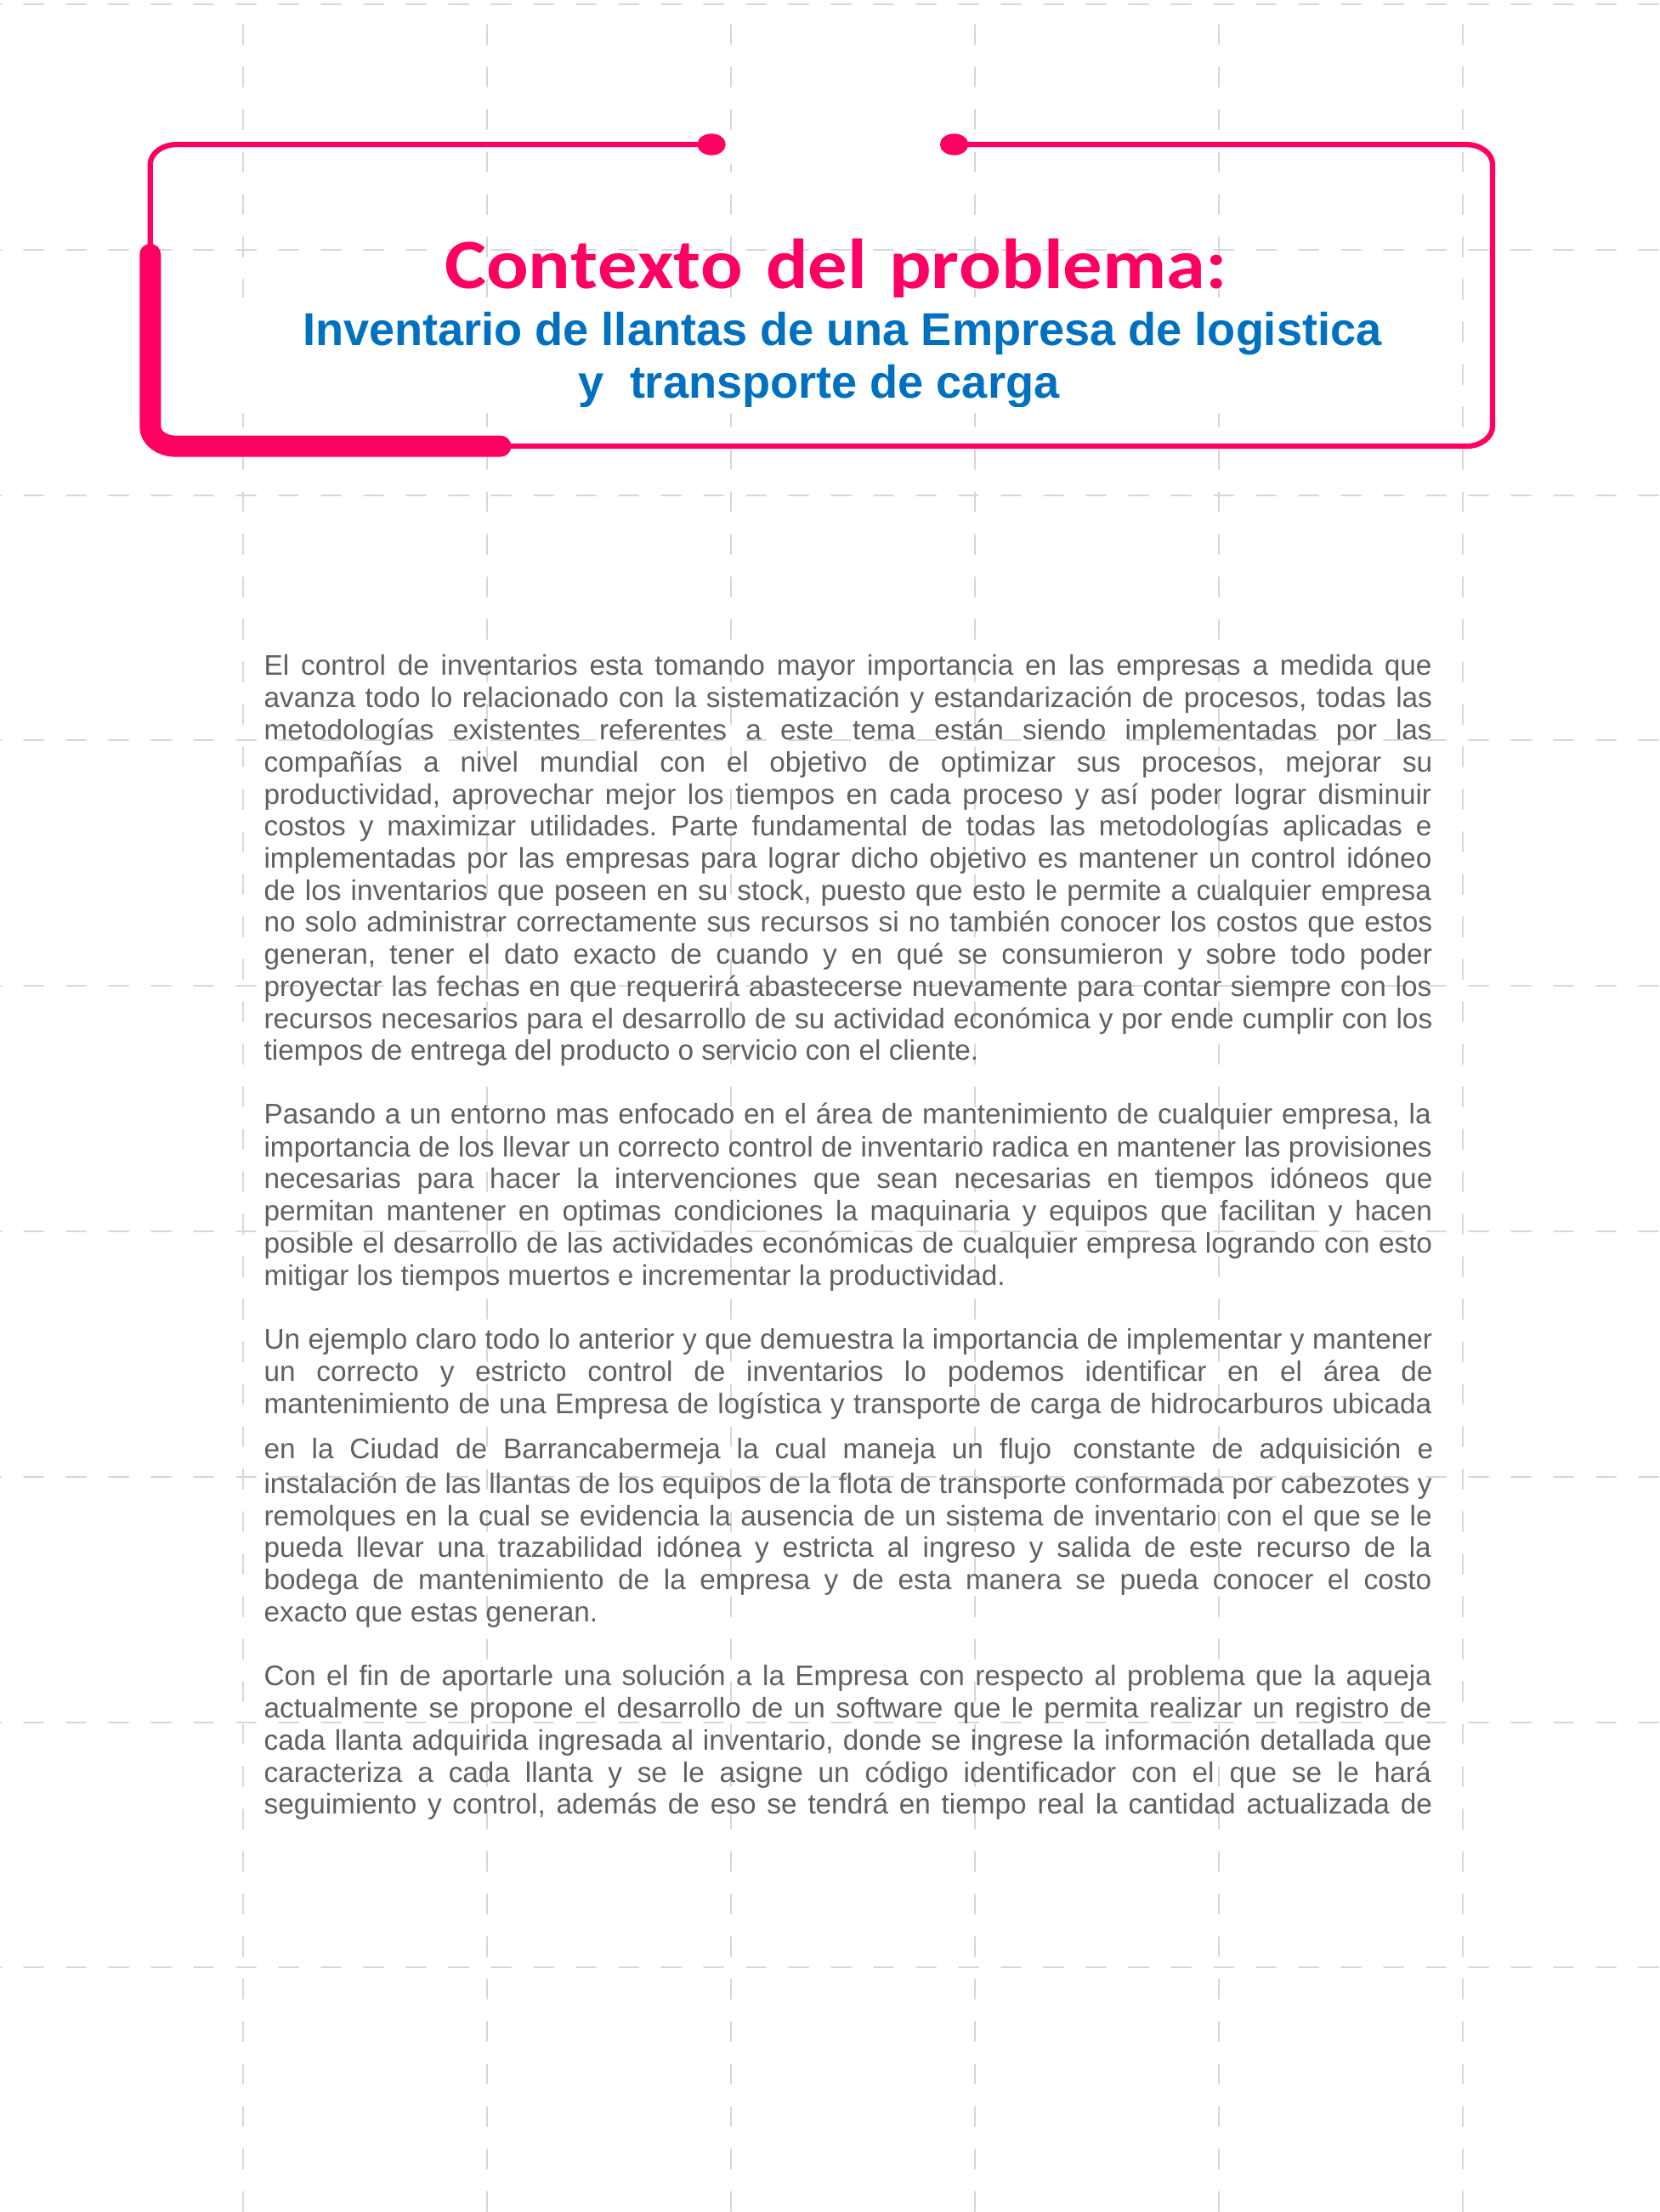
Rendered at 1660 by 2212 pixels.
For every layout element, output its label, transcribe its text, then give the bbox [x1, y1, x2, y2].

text Un ejemplo claro todo lo anterior y que demuestra la importancia de implementar y mantener un correcto y estricto control de inventarios lo podemos identificar en el área de mantenimiento de una Empresa de logística y transporte de carga de hidrocarburos ubicada en la Ciudad de Barrancabermeja la cual maneja un flujo constante de adquisición e instalación de las llantas de los equipos de la flota de transporte conformada por cabezotes y remolques en la cual se evidencia la ausencia de un sistema de inventario con el que se le pueda llevar una trazabilidad idónea y estricta al ingreso y salida de este recurso de la bodega de mantenimiento de la empresa y de esta manera se pueda conocer el costo exacto que estas generan. [263, 1323, 1433, 1627]
text El control de inventarios esta tomando mayor importancia en las empresas a medida que avanza todo lo relacionado con la sistematización y estandarización de procesos, todas las metodologías existentes referentes a este tema están siendo implementadas por las compañías a nivel mundial con el objetivo de optimizar sus procesos, mejorar su productividad, aprovechar mejor los tiempos en cada proceso y así poder lograr disminuir costos y maximizar utilidades. Parte fundamental de todas las metodologías aplicadas e implementadas por las empresas para lograr dicho objetivo es mantener un control idóneo de los inventarios que poseen en su stock, puesto que esto le permite a cualquier empresa no solo administrar correctamente sus recursos si no también conocer los costos que estos generan, tener el dato exacto de cuando y en qué se consumieron y sobre todo poder proyectar las fechas en que requerirá abastecerse nuevamente para contar siempre con los recursos necesarios para el desarrollo de su actividad económica y por ende cumplir con los tiempos de entrega del producto o servicio con el cliente. [263, 649, 1433, 1066]
text Pasando a un entorno mas enfocado en el área de mantenimiento de cualquier empresa, la importancia de los llevar un correcto control de inventario radica en mantener las provisiones necesarias para hacer la intervenciones que sean necesarias en tiempos idóneos que permitan mantener en optimas condiciones la maquinaria y equipos que facilitan y hacen posible el desarrollo de las actividades económicas de cualquier empresa logrando con esto mitigar los tiempos muertos e incrementar la productividad. [263, 1099, 1433, 1291]
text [263, 1660, 1433, 1820]
